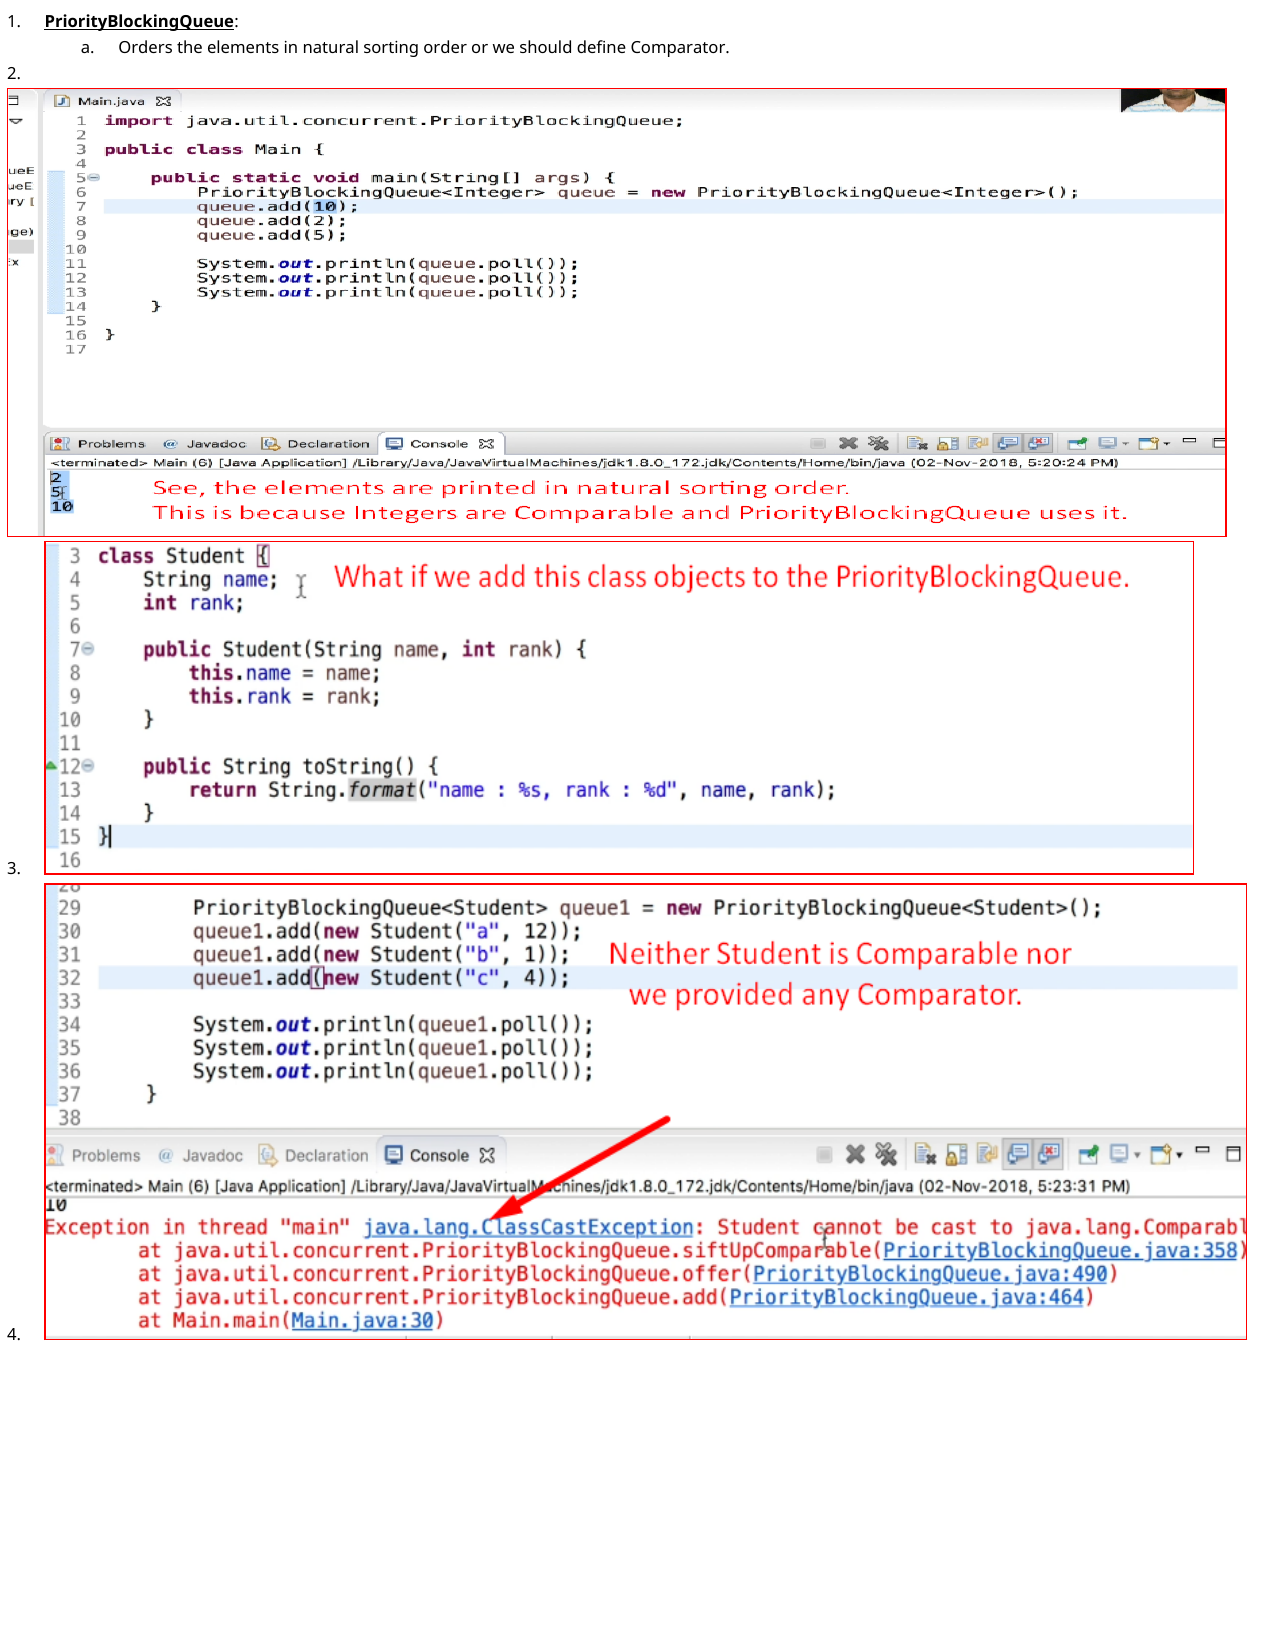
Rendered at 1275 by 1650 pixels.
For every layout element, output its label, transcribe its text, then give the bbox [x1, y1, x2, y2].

list PriorityBlockingQueue: [7, 9, 1255, 32]
picture [46, 885, 1246, 1339]
list Orders the elements in natural sorting order or we should define Comparator. [81, 35, 1255, 58]
picture [46, 542, 1193, 873]
picture [8, 89, 1225, 536]
